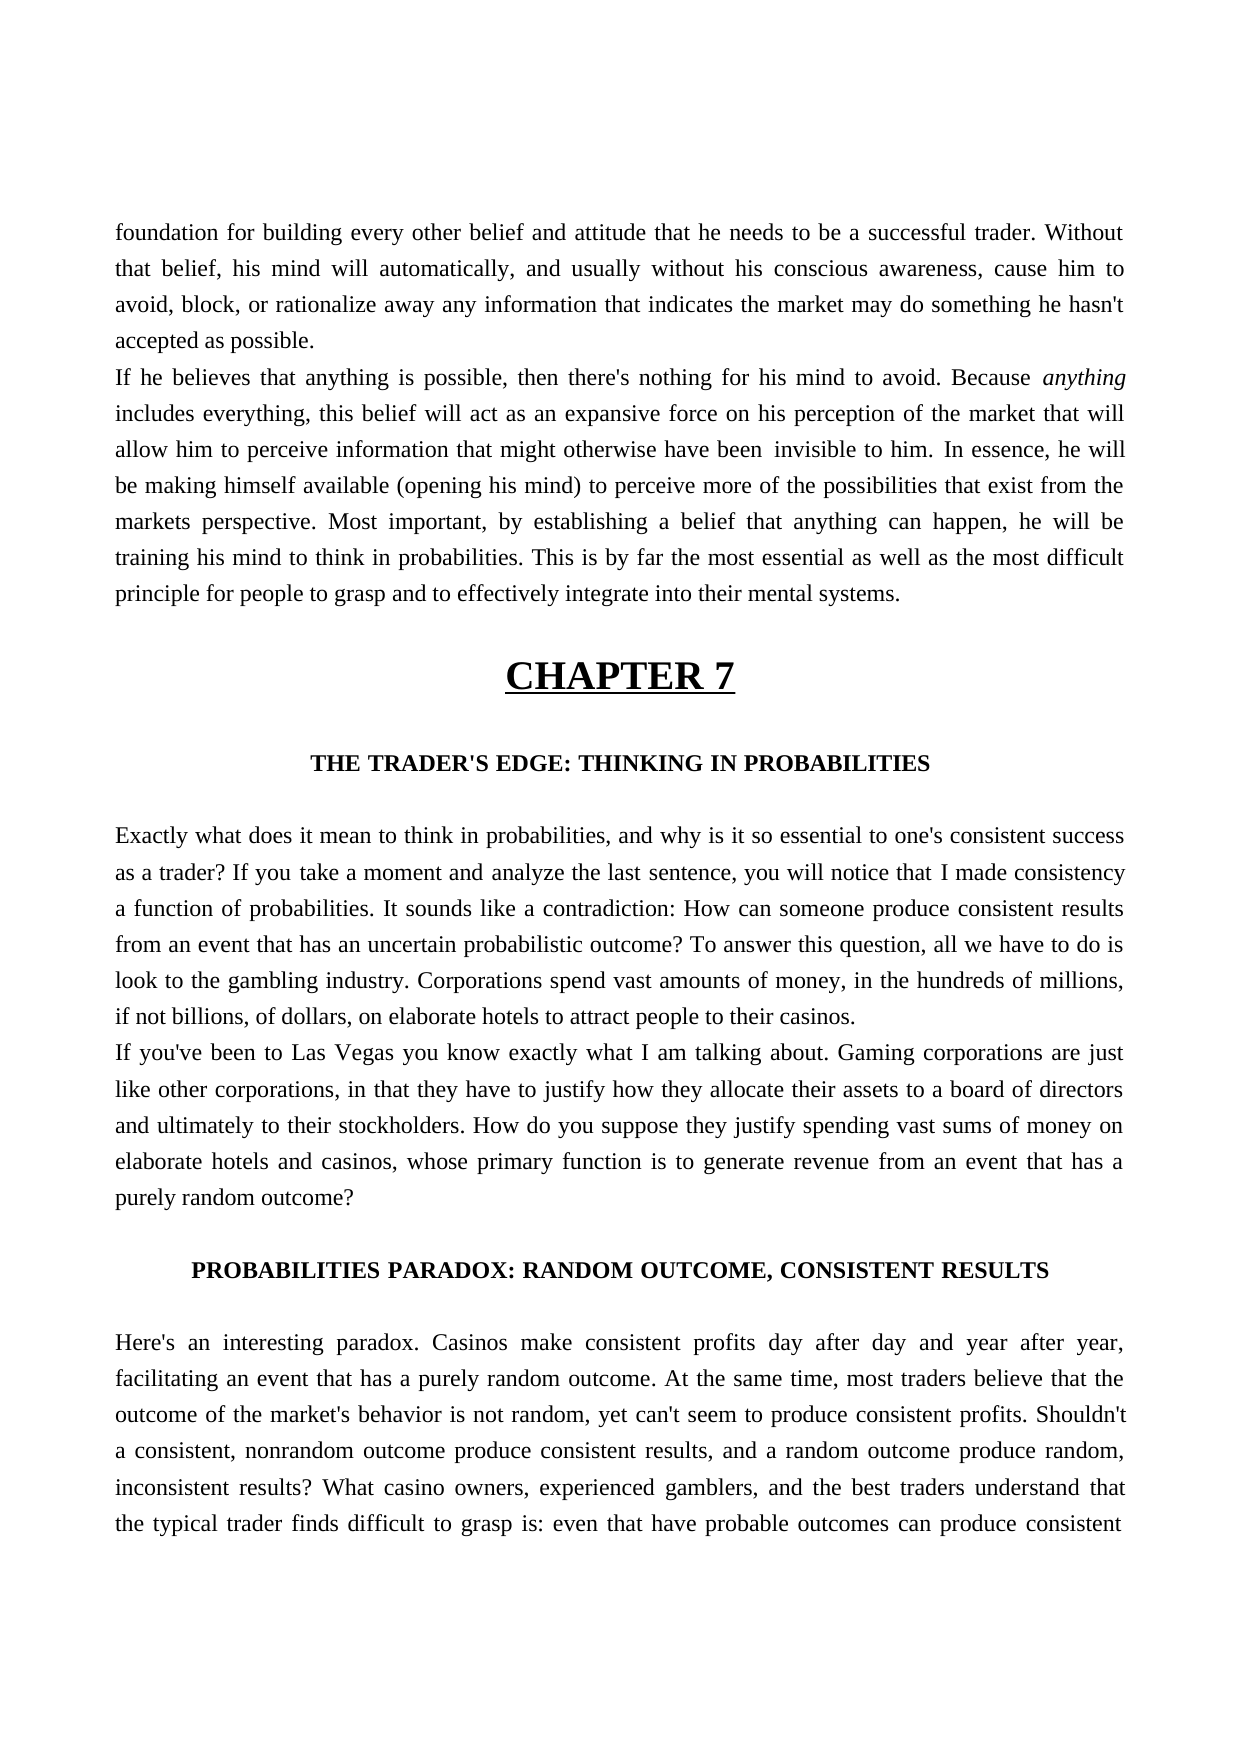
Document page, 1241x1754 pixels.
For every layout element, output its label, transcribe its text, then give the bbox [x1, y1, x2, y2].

subtitle THE TRADER'S EDGE: THINKING IN PROBABILITIES [104, 749, 1137, 777]
text foundation for building every other belief and attitude that he needs to be a successful trader. Without that belief, his mind will automatically, and usually without his conscious awareness, cause him to avoid, block, or rationalize away any information that indicates the market may do something he hasn't accepted as possible. [115, 218, 1126, 354]
text If you've been to Las Vegas you know exactly what I am talking about. Gaming corporations are just like other corporations, in that they have to justify how they allocate their assets to a board of directors and ultimately to their stockholders. How do you suppose they justify spending vast sums of money on elaborate hotels and casinos, whose primary function is to generate revenue from an event that has a purely random outcome? [115, 1038, 1126, 1211]
subtitle CHAPTER 7 [104, 652, 1137, 698]
subtitle PROBABILITIES PARADOX: RANDOM OUTCOME, CONSISTENT RESULTS [104, 1256, 1137, 1283]
text If he believes that anything is possible, then there's nothing for his mind to avoid. Because anything includes everything, this belief will act as an expansive force on his perception of the market that will allow him to perceive information that might otherwise have been invisible to him. In essence, he will be making himself available (opening his mind) to perceive more of the possibilities that exist from the markets perspective. Most important, by establishing a belief that anything can happen, he will be training his mind to think in probabilities. This is by far the most essential as well as the most difficult principle for people to grasp and to effectively integrate into their mental systems. [115, 363, 1126, 607]
text Here's an interesting paradox. Casinos make consistent profits day after day and year after year, facilitating an event that has a purely random outcome. At the same time, most traders believe that the outcome of the market's behavior is not random, yet can't seem to produce consistent profits. Shouldn't a consistent, nonrandom outcome produce consistent results, and a random outcome produce random, inconsistent results? What casino owners, experienced gamblers, and the best traders understand that the typical trader finds difficult to grasp is: even that have probable outcomes can produce consistent [115, 1328, 1126, 1536]
text Exactly what does it mean to think in probabilities, and why is it so essential to one's consistent success as a trader? If you take a moment and analyze the last sentence, you will notice that I made consistency a function of probabilities. It sounds like a contradiction: How can someone produce consistent results from an event that has an uncertain probabilistic outcome? To answer this question, all we have to do is look to the gambling industry. Corporations spend vast amounts of money, in the hundreds of millions, if not billions, of dollars, on elaborate hotels to attract people to their casinos. [115, 822, 1126, 1030]
